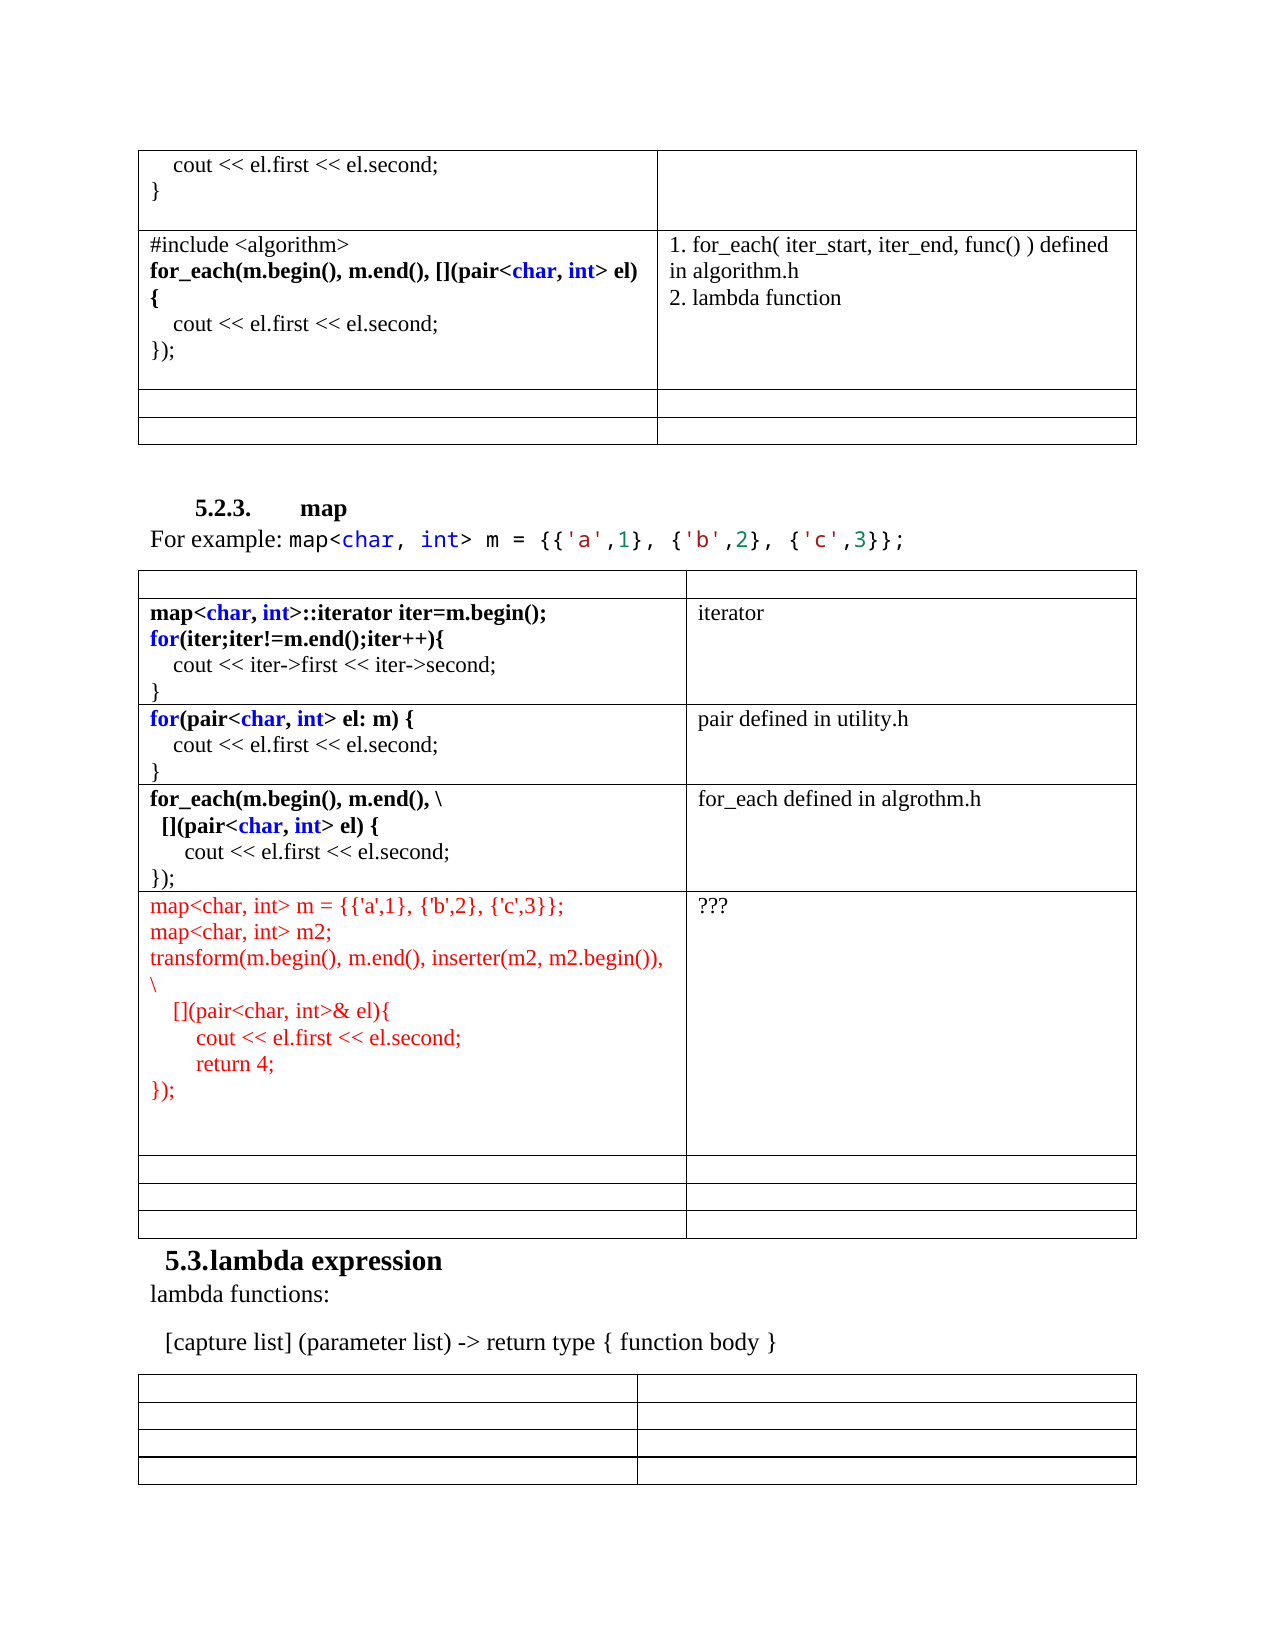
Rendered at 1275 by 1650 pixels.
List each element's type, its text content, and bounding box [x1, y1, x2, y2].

text lambda functions: [150, 1279, 1125, 1308]
table_cell [139, 390, 657, 417]
table_cell ??? [687, 892, 1136, 1155]
table_cell for_each(m.begin(), m.end(), \ [](pair<char, int> el) { cout << el.first << el.second; }); [139, 785, 686, 891]
table_cell [139, 1184, 686, 1210]
table_cell [638, 1403, 1136, 1429]
text [capture list] (parameter list) -> return type { function body } [150, 1327, 1125, 1355]
table_cell [139, 1458, 637, 1484]
table_cell [658, 418, 1136, 444]
table_cell [139, 1403, 637, 1429]
subtitle lambda expression [165, 1243, 1125, 1276]
table_cell map<char, int> m = {{'a',1}, {'b',2}, {'c',3}}; map<char, int> m2; transform(m.begin(), m.end(), inserter(m2, m2.begin()), \ [](pair<char, int>& el){ cout << el.first << el.second; return 4; }); [139, 892, 686, 1155]
table_cell for_each defined in algrothm.h [687, 785, 1136, 891]
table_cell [139, 151, 657, 230]
table_cell [139, 1211, 686, 1237]
table_cell #include <algorithm> for_each(m.begin(), m.end(), [](pair<char, int> el){ cout << el.first << el.second; }); [139, 231, 657, 389]
table_header [638, 1375, 1136, 1402]
table_cell 1. for_each( iter_start, iter_end, func() ) defined in algorithm.h 2. lambda function [658, 231, 1136, 389]
table_header [687, 571, 1136, 598]
table_cell [687, 1184, 1136, 1210]
table_cell [638, 1430, 1136, 1456]
table_cell iterator [687, 599, 1136, 704]
table_cell [638, 1458, 1136, 1484]
table_header [139, 571, 686, 598]
table_cell [139, 418, 657, 444]
table_cell [687, 1156, 1136, 1183]
table_cell [658, 390, 1136, 417]
table_header [139, 1375, 637, 1402]
table_cell for(pair<char, int> el: m) { cout << el.first << el.second; } [139, 705, 686, 784]
table_cell pair defined in utility.h [687, 705, 1136, 784]
table_cell [139, 1156, 686, 1183]
table_cell [139, 1430, 637, 1456]
text For example: map<char, int> m = {{'a',1}, {'b',2}, {'c',3}}; [150, 524, 1125, 554]
subtitle map [195, 493, 1125, 522]
table_cell map<char, int>::iterator iter=m.begin(); for(iter;iter!=m.end();iter++){ cout << iter->first << iter->second; } [139, 599, 686, 704]
table_cell [687, 1211, 1136, 1237]
table_cell [658, 151, 1136, 230]
